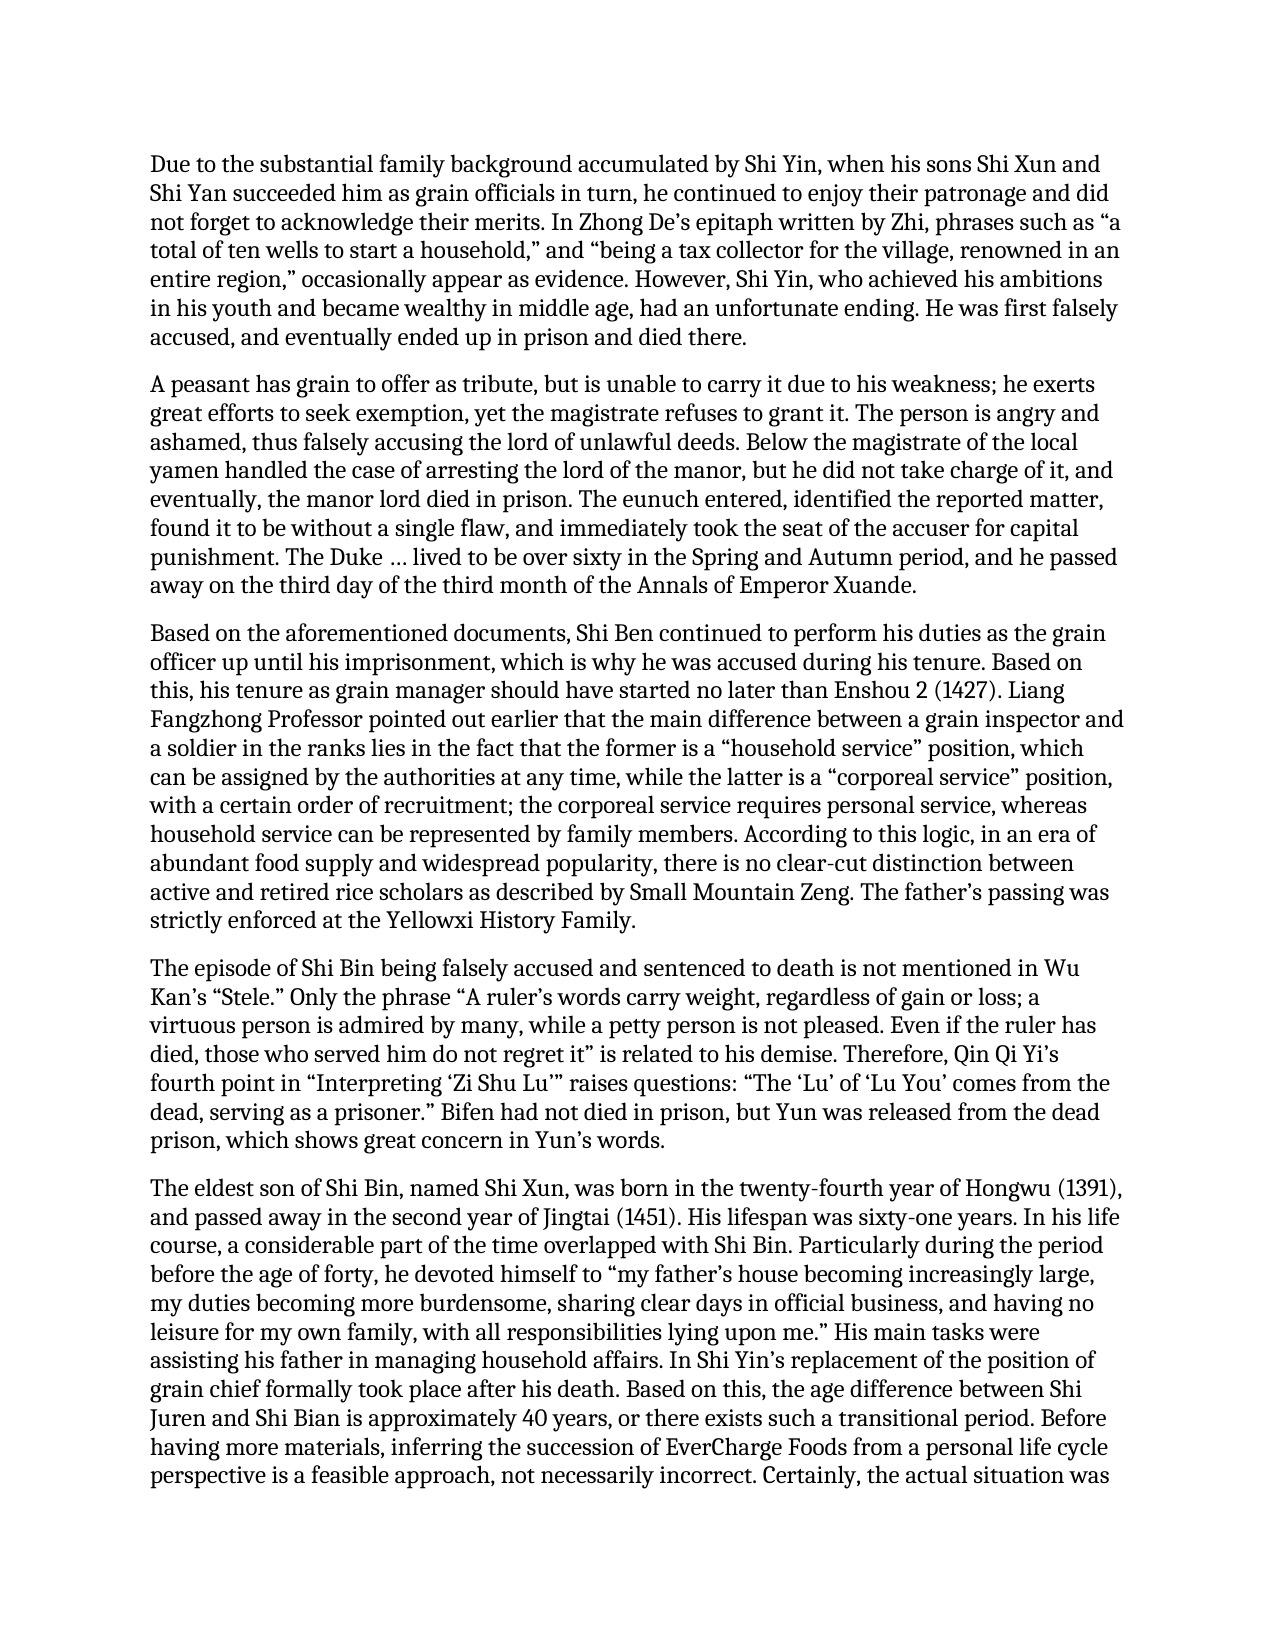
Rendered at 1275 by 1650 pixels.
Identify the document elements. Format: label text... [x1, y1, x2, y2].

text Based on the aforementioned documents, Shi Ben continued to perform his duties as the grain officer up until his imprisonment, which is why he was accused during his tenure. Based on this, his tenure as grain manager should have started no later than Enshou 2 (1427). Liang Fangzhong Professor pointed out earlier that the main difference between a grain inspector and a soldier in the ranks lies in the fact that the former is a “household service” position, which can be assigned by the authorities at any time, while the latter is a “corporeal service” position, with a certain order of recruitment; the corporeal service requires personal service, whereas household service can be represented by family members. According to this logic, in an era of abundant food supply and widespread popularity, there is no clear-cut distinction between active and retired rice scholars as described by Small Mountain Zeng. The father’s passing was strictly enforced at the Yellowxi History Family. [150, 619, 1125, 935]
text Due to the substantial family background accumulated by Shi Yin, when his sons Shi Xun and Shi Yan succeeded him as grain officials in turn, he continued to enjoy their patronage and did not forget to acknowledge their merits. In Zhong De’s epitaph written by Zhi, phrases such as “a total of ten wells to start a household,” and “being a tax collector for the village, renowned in an entire region,” occasionally appear as evidence. However, Shi Yin, who achieved his ambitions in his youth and became wealthy in middle age, had an unfortunate ending. He was first falsely accused, and eventually ended up in prison and died there. [150, 150, 1125, 351]
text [150, 1174, 1125, 1490]
text A peasant has grain to offer as tribute, but is unable to carry it due to his weakness; he exerts great efforts to seek exemption, yet the magistrate refuses to grant it. The person is angry and ashamed, thus falsely accusing the lord of unlawful deeds. Below the magistrate of the local yamen handled the case of arresting the lord of the manor, but he did not take charge of it, and eventually, the manor lord died in prison. The eunuch entered, identified the reported matter, found it to be without a single flaw, and immediately took the seat of the accuser for capital punishment. The Duke … lived to be over sixty in the Spring and Autumn period, and he passed away on the third day of the third month of the Annals of Emperor Xuande. [150, 370, 1125, 600]
text The episode of Shi Bin being falsely accused and sentenced to death is not mentioned in Wu Kan’s “Stele.” Only the phrase “A ruler’s words carry weight, regardless of gain or loss; a virtuous person is admired by many, while a petty person is not pleased. Even if the ruler has died, those who served him do not regret it” is related to his demise. Therefore, Qin Qi Yi’s fourth point in “Interpreting ‘Zi Shu Lu’” raises questions: “The ‘Lu’ of ‘Lu You’ comes from the dead, serving as a prisoner.” Bifen had not died in prison, but Yun was released from the dead prison, which shows great concern in Yun’s words. [150, 954, 1125, 1155]
